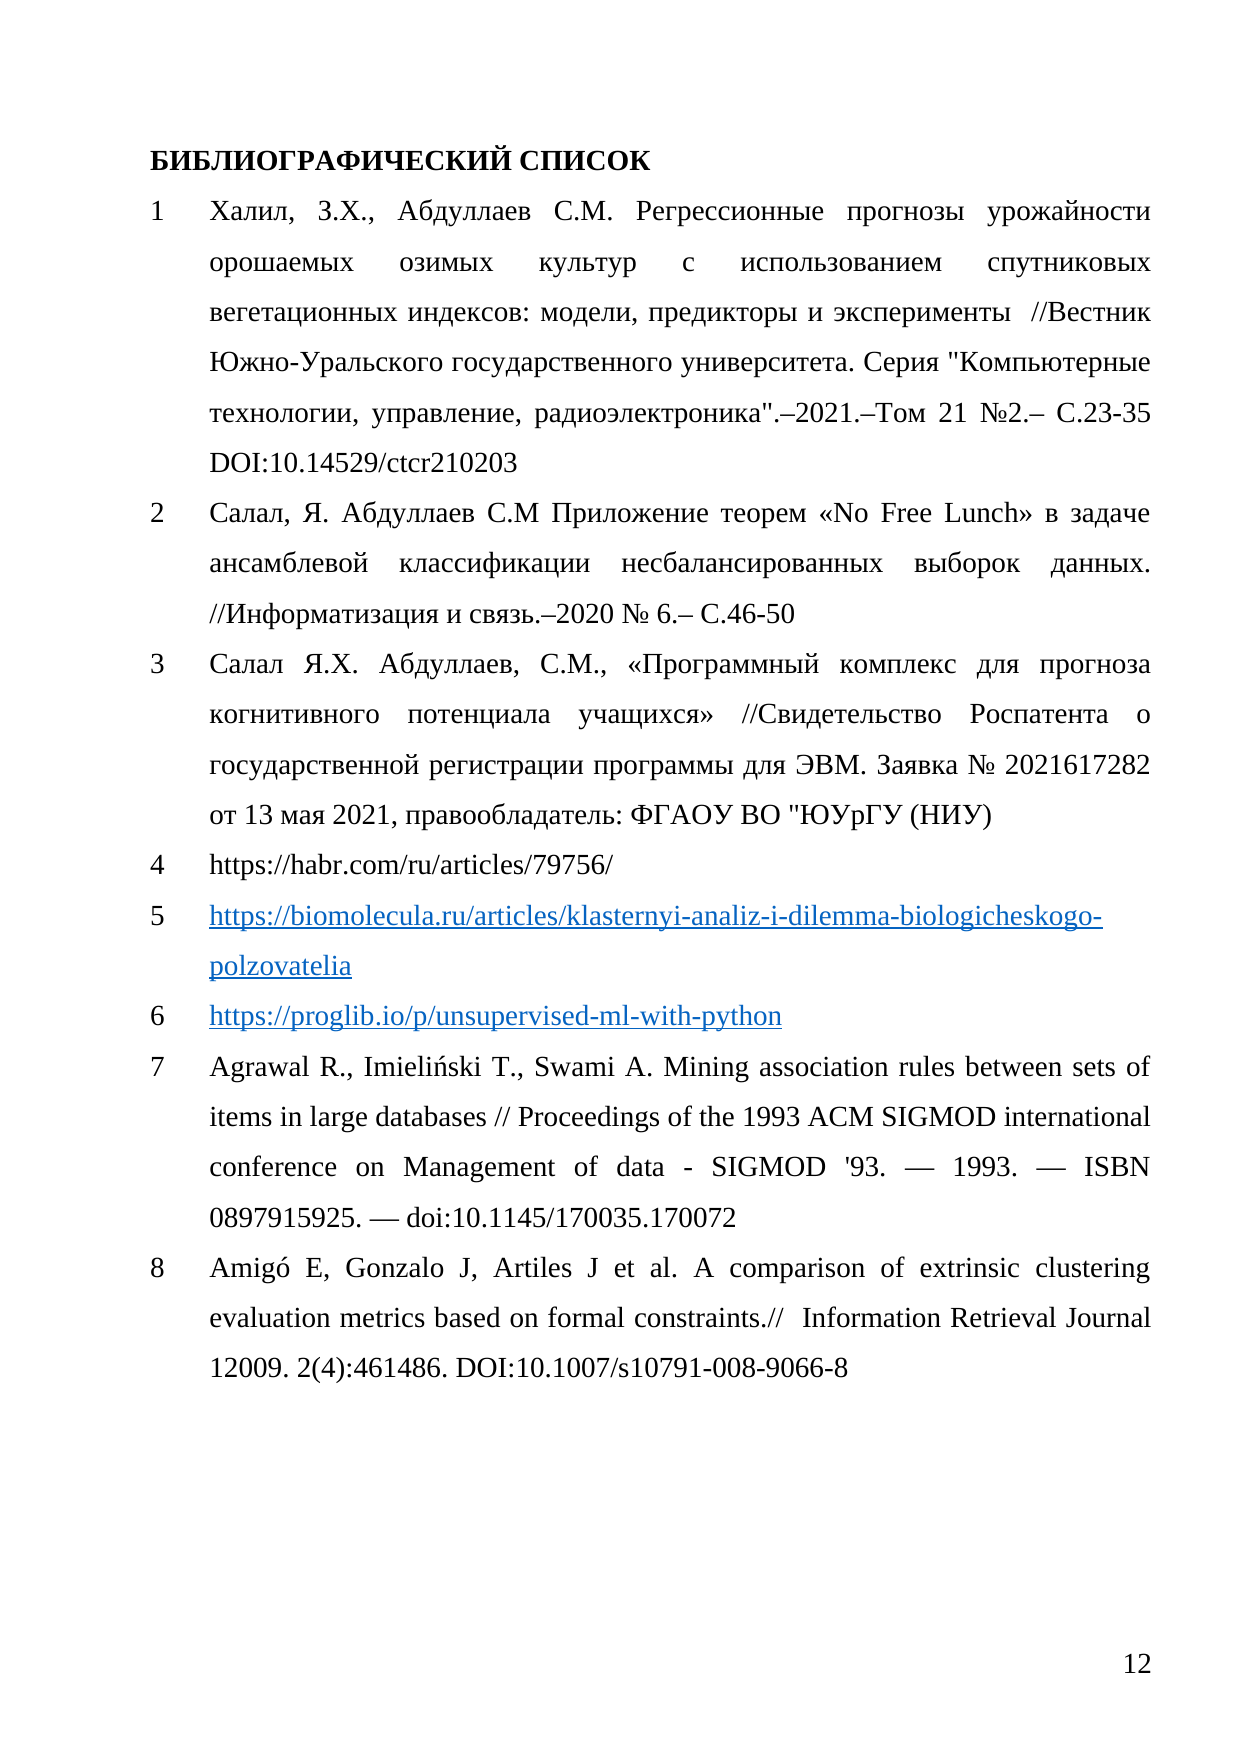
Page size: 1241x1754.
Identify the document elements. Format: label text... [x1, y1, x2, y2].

list https://habr.com/ru/articles/79756/ [150, 847, 1152, 881]
list https://biomolecula.ru/articles/klasternyi-analiz-i-dilemma-biologicheskogo-polzovatelia [150, 898, 1152, 982]
list Салал Я.Х. Абдуллаев, С.М., «Программный комплекс для прогноза когнитивного потенциала учащихся» //Свидетельство Роспатента о государственной регистрации программы для ЭВМ. Заявка № 2021617282 от 13 мая 2021, правообладатель: ФГАОУ ВО "ЮУрГУ (НИУ) [150, 646, 1152, 831]
list https://proglib.io/p/unsupervised-ml-with-python [150, 998, 1152, 1032]
list Халил, З.Х., Абдуллаев С.М. Pегрессионные прогнозы урожайности орошаемых озимых культур с использованием спутниковыx вегетационных индексов: модели, предикторы и эксперименты //Вестник Южно-Уральского государственного университета. Серия "Компьютерные технологии, управление, радиоэлектроника".–2021.–Том 21 №2.– C.23-35 DOI:10.14529/ctcr210203 [150, 193, 1152, 478]
subtitle библиографический список [150, 143, 1152, 177]
list Салал, Я. Абдуллаев С.М Приложение теорем «No Free Lunch» в задаче ансамблевой классификации несбалансированных выборок данных. //Информатизация и связь.–2020 № 6.– C.46-50 [150, 495, 1152, 629]
list Amigó E, Gonzalo J, Artiles J et al. A comparison of extrinsic clustering evaluation metrics based on formal constraints.// Information Retrieval Journal 12009. 2(4):461486. DOI:10.1007/s10791-008-9066-8 [150, 1250, 1152, 1384]
list Agrawal R., Imieliński T., Swami A. Mining association rules between sets of items in large databases // Proceedings of the 1993 ACM SIGMOD international conference on Management of data - SIGMOD '93. — 1993. — ISBN 0897915925. — doi:10.1145/170035.170072 [150, 1049, 1152, 1233]
